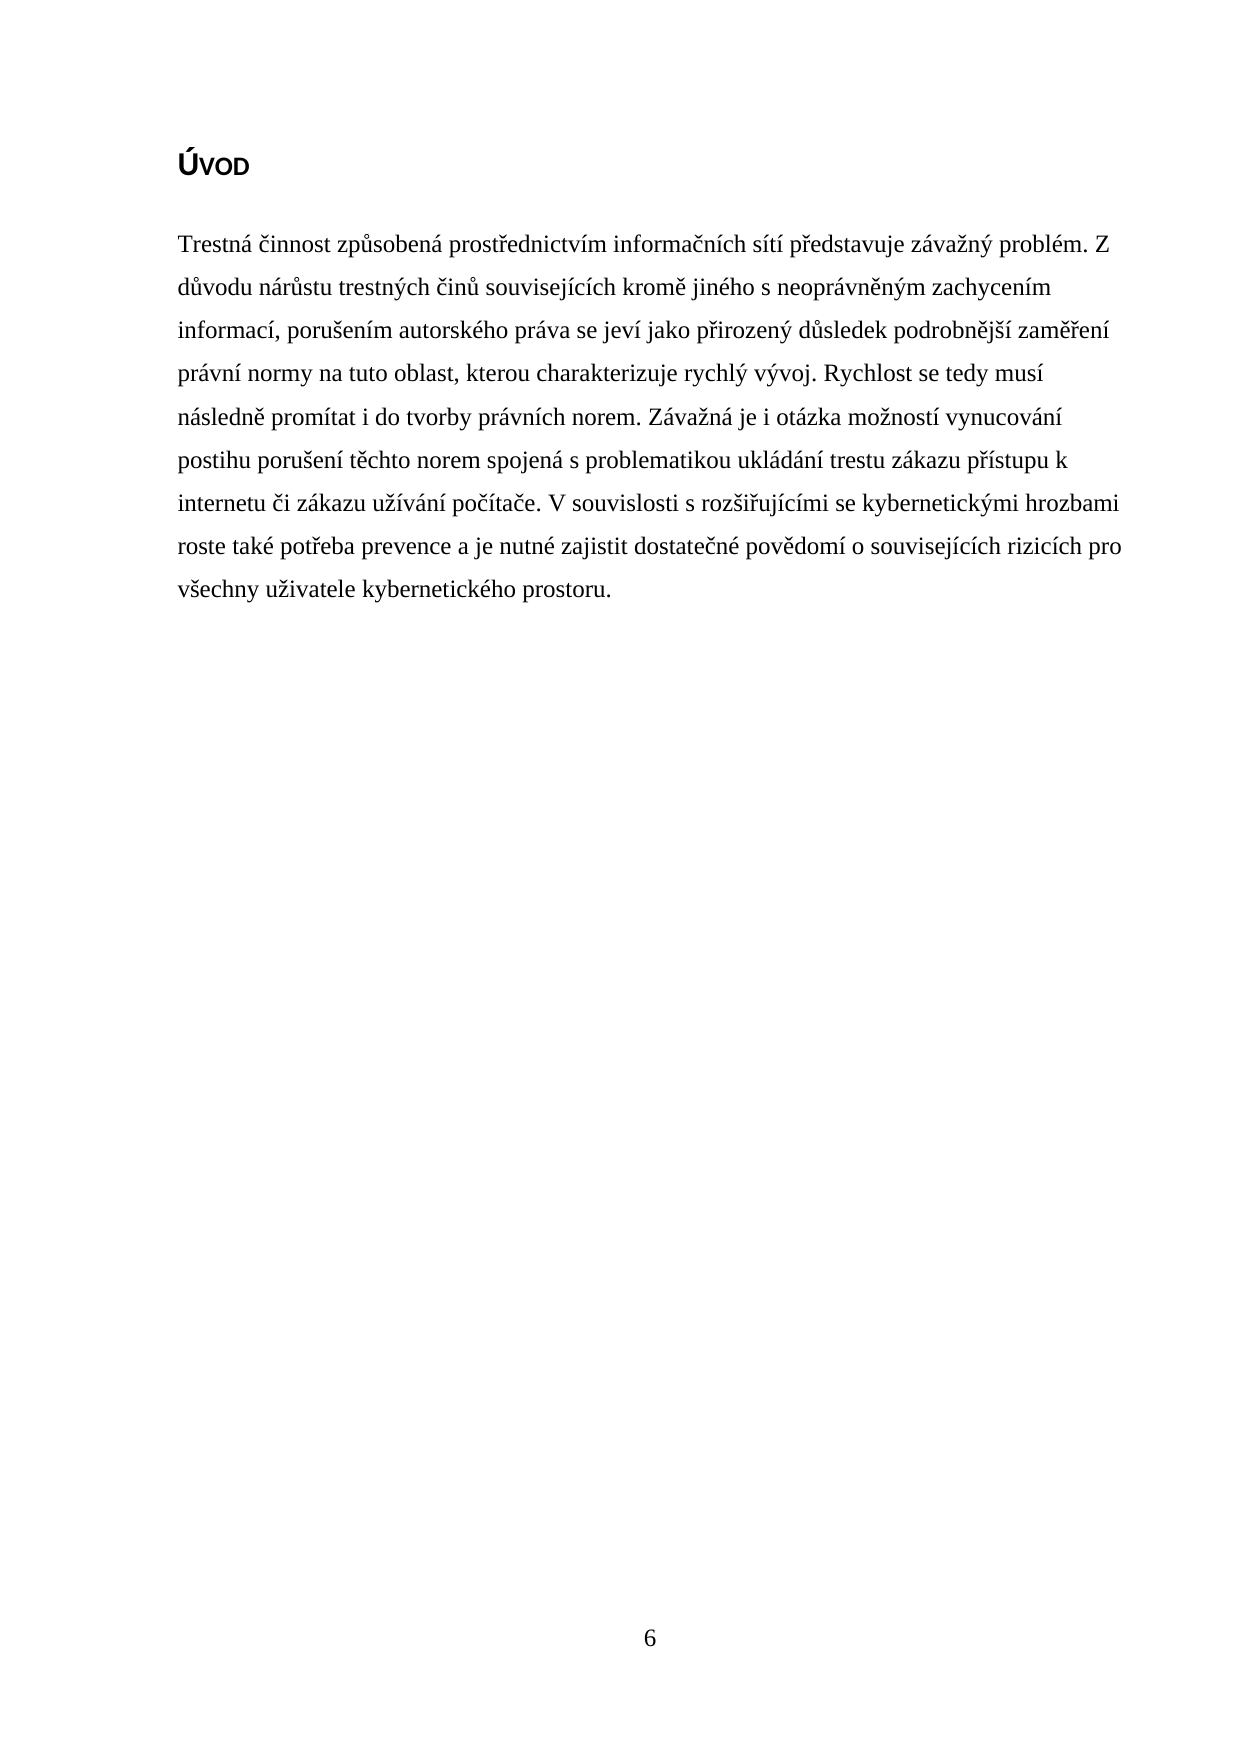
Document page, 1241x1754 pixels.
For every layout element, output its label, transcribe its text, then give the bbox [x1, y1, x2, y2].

text Trestná činnost způsobená prostřednictvím informačních sítí představuje závažný problém. Z důvodu nárůstu trestných činů souvisejících kromě jiného s neoprávněným zachycením informací, porušením autorského práva se jeví jako přirozený důsledek podrobnější zaměření právní normy na tuto oblast, kterou charakterizuje rychlý vývoj. Rychlost se tedy musí následně promítat i do tvorby právních norem. Závažná je i otázka možností vynucování postihu porušení těchto norem spojená s problematikou ukládání trestu zákazu přístupu k internetu či zákazu užívání počítače. V souvislosti s rozšiřujícími se kybernetickými hrozbami roste také potřeba prevence a je nutné zajistit dostatečné povědomí o souvisejících rizicích pro všechny uživatele kybernetického prostoru. [177, 229, 1122, 603]
text Úvod [177, 143, 1122, 184]
